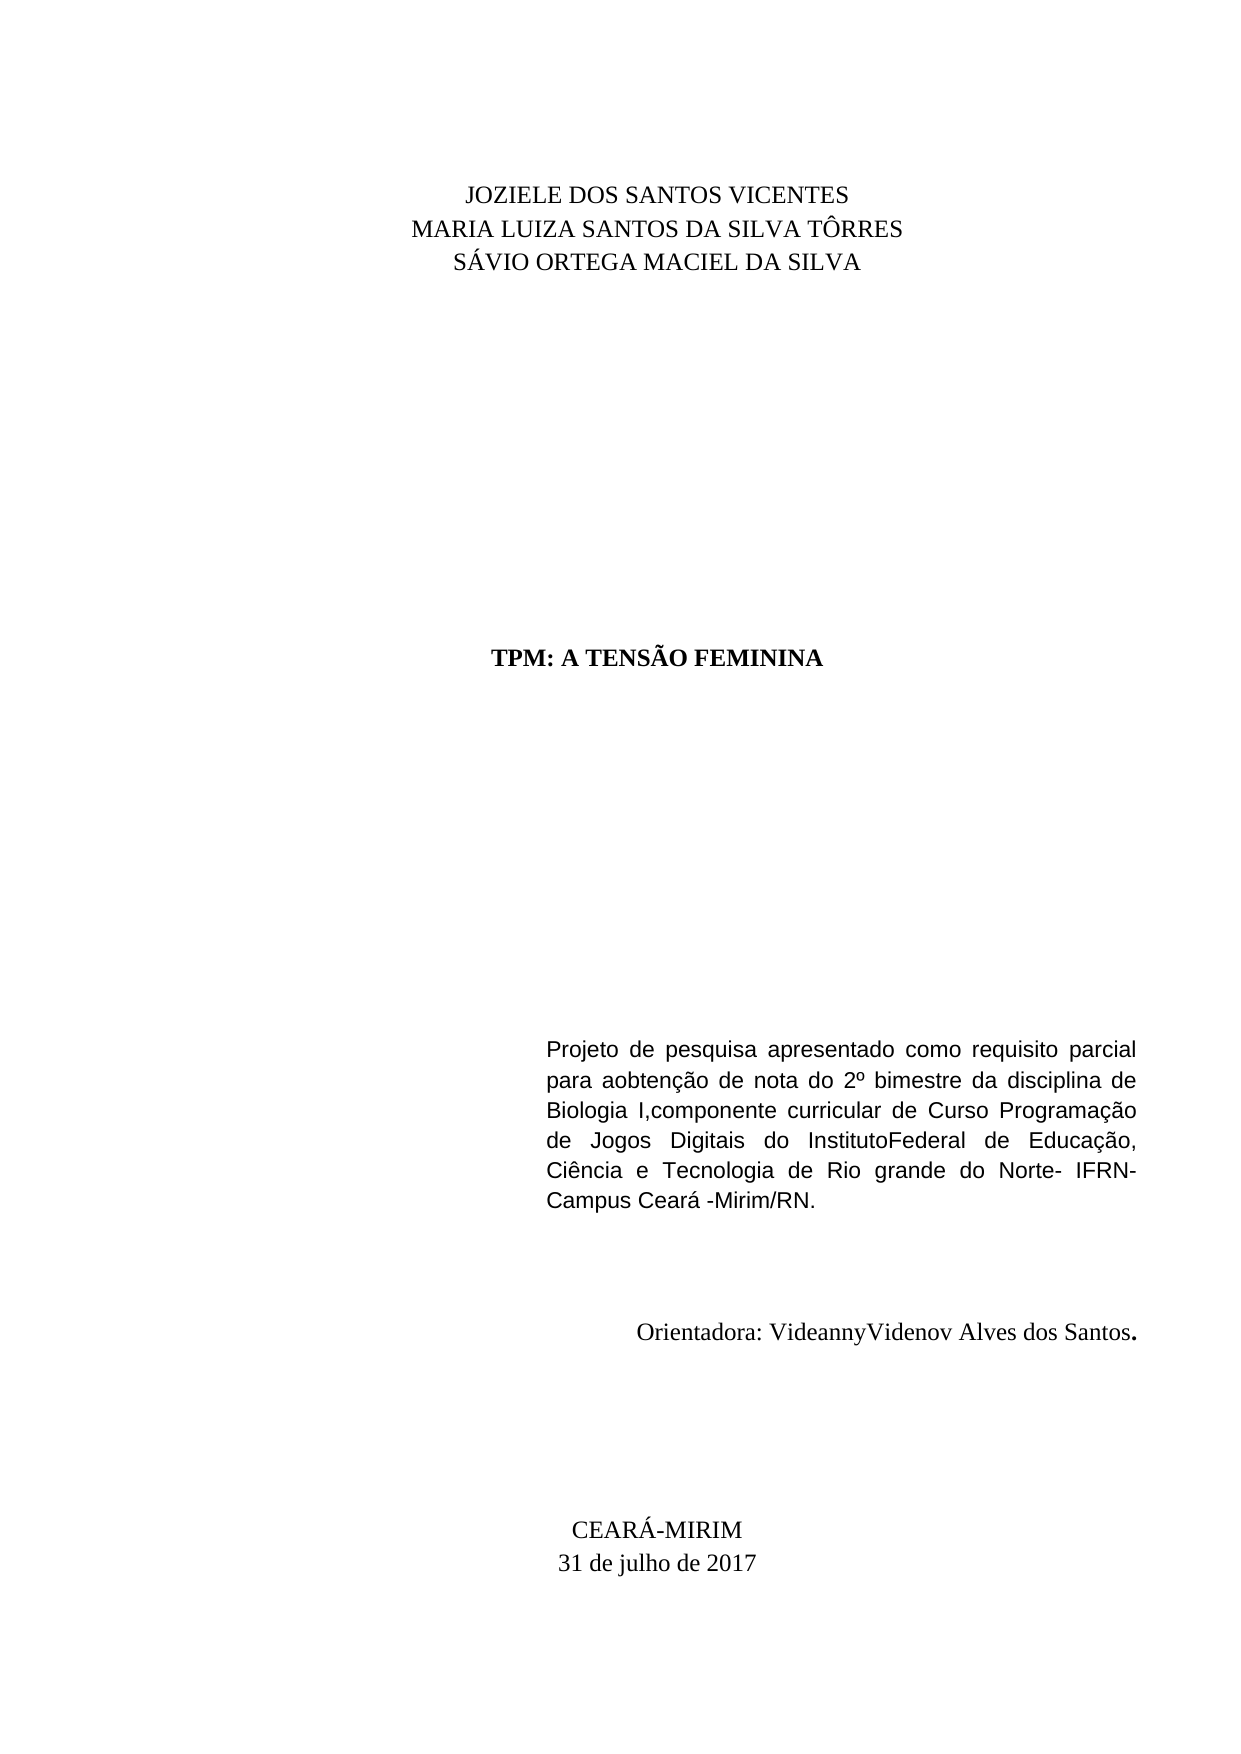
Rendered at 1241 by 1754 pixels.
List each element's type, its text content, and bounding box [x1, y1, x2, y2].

text Projeto de pesquisa apresentado como requisito parcial para aobtenção de nota do 2º bimestre da disciplina de Biologia I,componente curricular de Curso Programação de Jogos Digitais do InstitutoFederal de Educação, Ciência e Tecnologia de Rio grande do Norte- IFRN-Campus Ceará -Mirim/RN. [546, 1036, 1137, 1214]
text Orientadora: VideannyVidenov Alves dos Santos. [177, 1317, 1137, 1345]
text SÁVIO ORTEGA MACIEL DA SILVA [177, 247, 1137, 275]
text 31 de julho de 2017 [177, 1548, 1137, 1577]
text JOZIELE DOS SANTOS VICENTES [177, 181, 1137, 209]
text MARIA LUIZA SANTOS DA SILVA TÔRRES [177, 214, 1137, 242]
text CEARÁ-MIRIM [177, 1515, 1137, 1543]
text TPM: A TENSÃO FEMININA [177, 643, 1137, 672]
